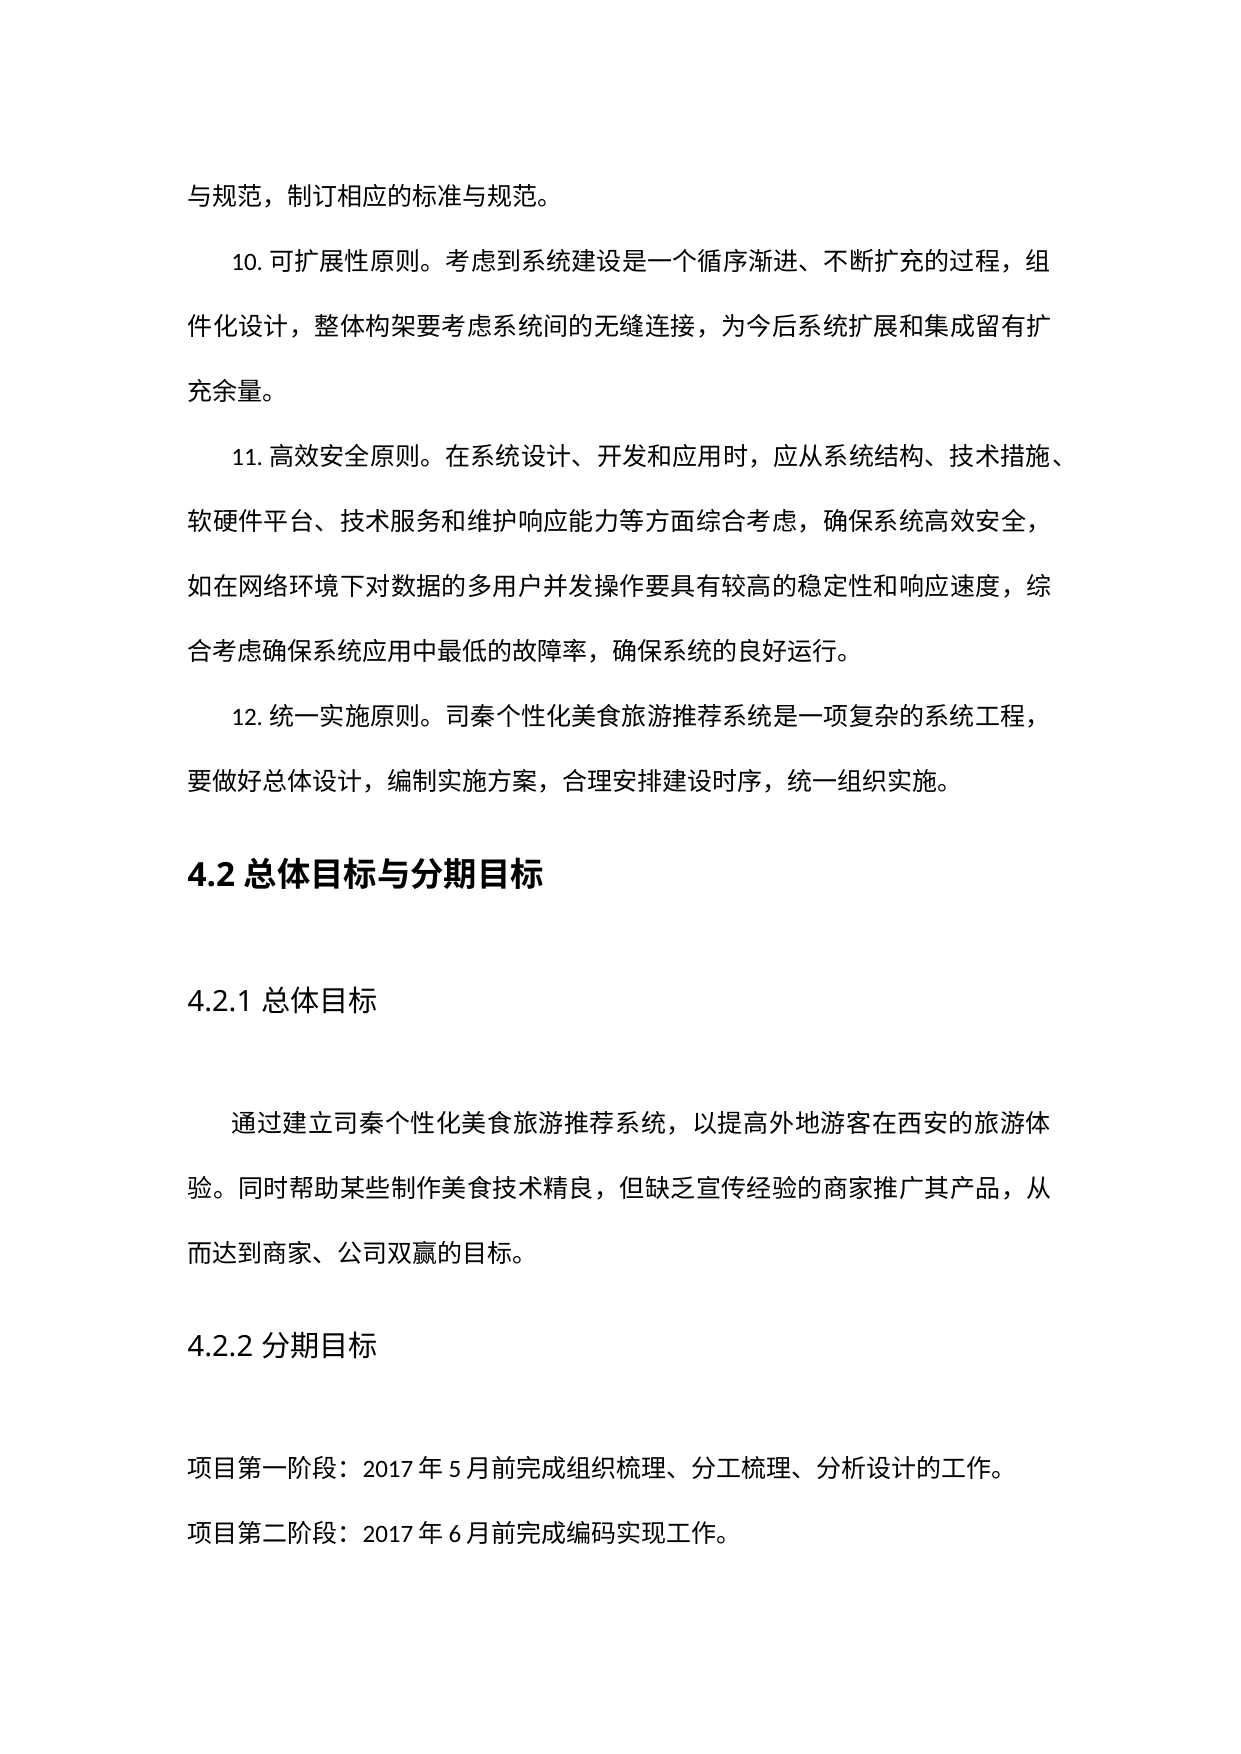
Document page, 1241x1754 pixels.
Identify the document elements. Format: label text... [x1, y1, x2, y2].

text 12. 统一实施原则。司秦个性化美食旅游推荐系统是一项复杂的系统工程，要做好总体设计，编制实施方案，合理安排建设时序，统一组织实施。 [187, 682, 1053, 812]
text 4.2.2 分期目标 [187, 1312, 1053, 1377]
text 通过建立司秦个性化美食旅游推荐系统，以提高外地游客在西安的旅游体验。同时帮助某些制作美食技术精良，但缺乏宣传经验的商家推广其产品，从而达到商家、公司双赢的目标。 [187, 1089, 1053, 1284]
text 4.2.1 总体目标 [187, 966, 1053, 1031]
text 4.2 总体目标与分期目标 [187, 839, 1053, 904]
text 项目第二阶段：2017年6月前完成编码实现工作。 [187, 1499, 1053, 1564]
text 11. 高效安全原则。在系统设计、开发和应用时，应从系统结构、技术措施、软硬件平台、技术服务和维护响应能力等方面综合考虑，确保系统高效安全，如在网络环境下对数据的多用户并发操作要具有较高的稳定性和响应速度，综合考虑确保系统应用中最低的故障率，确保系统的良好运行。 [187, 422, 1053, 682]
text 10. 可扩展性原则。考虑到系统建设是一个循序渐进、不断扩充的过程，组件化设计，整体构架要考虑系统间的无缝连接，为今后系统扩展和集成留有扩充余量。 [187, 227, 1053, 422]
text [187, 162, 1053, 227]
text 项目第一阶段：2017年5月前完成组织梳理、分工梳理、分析设计的工作。 [187, 1434, 1053, 1499]
